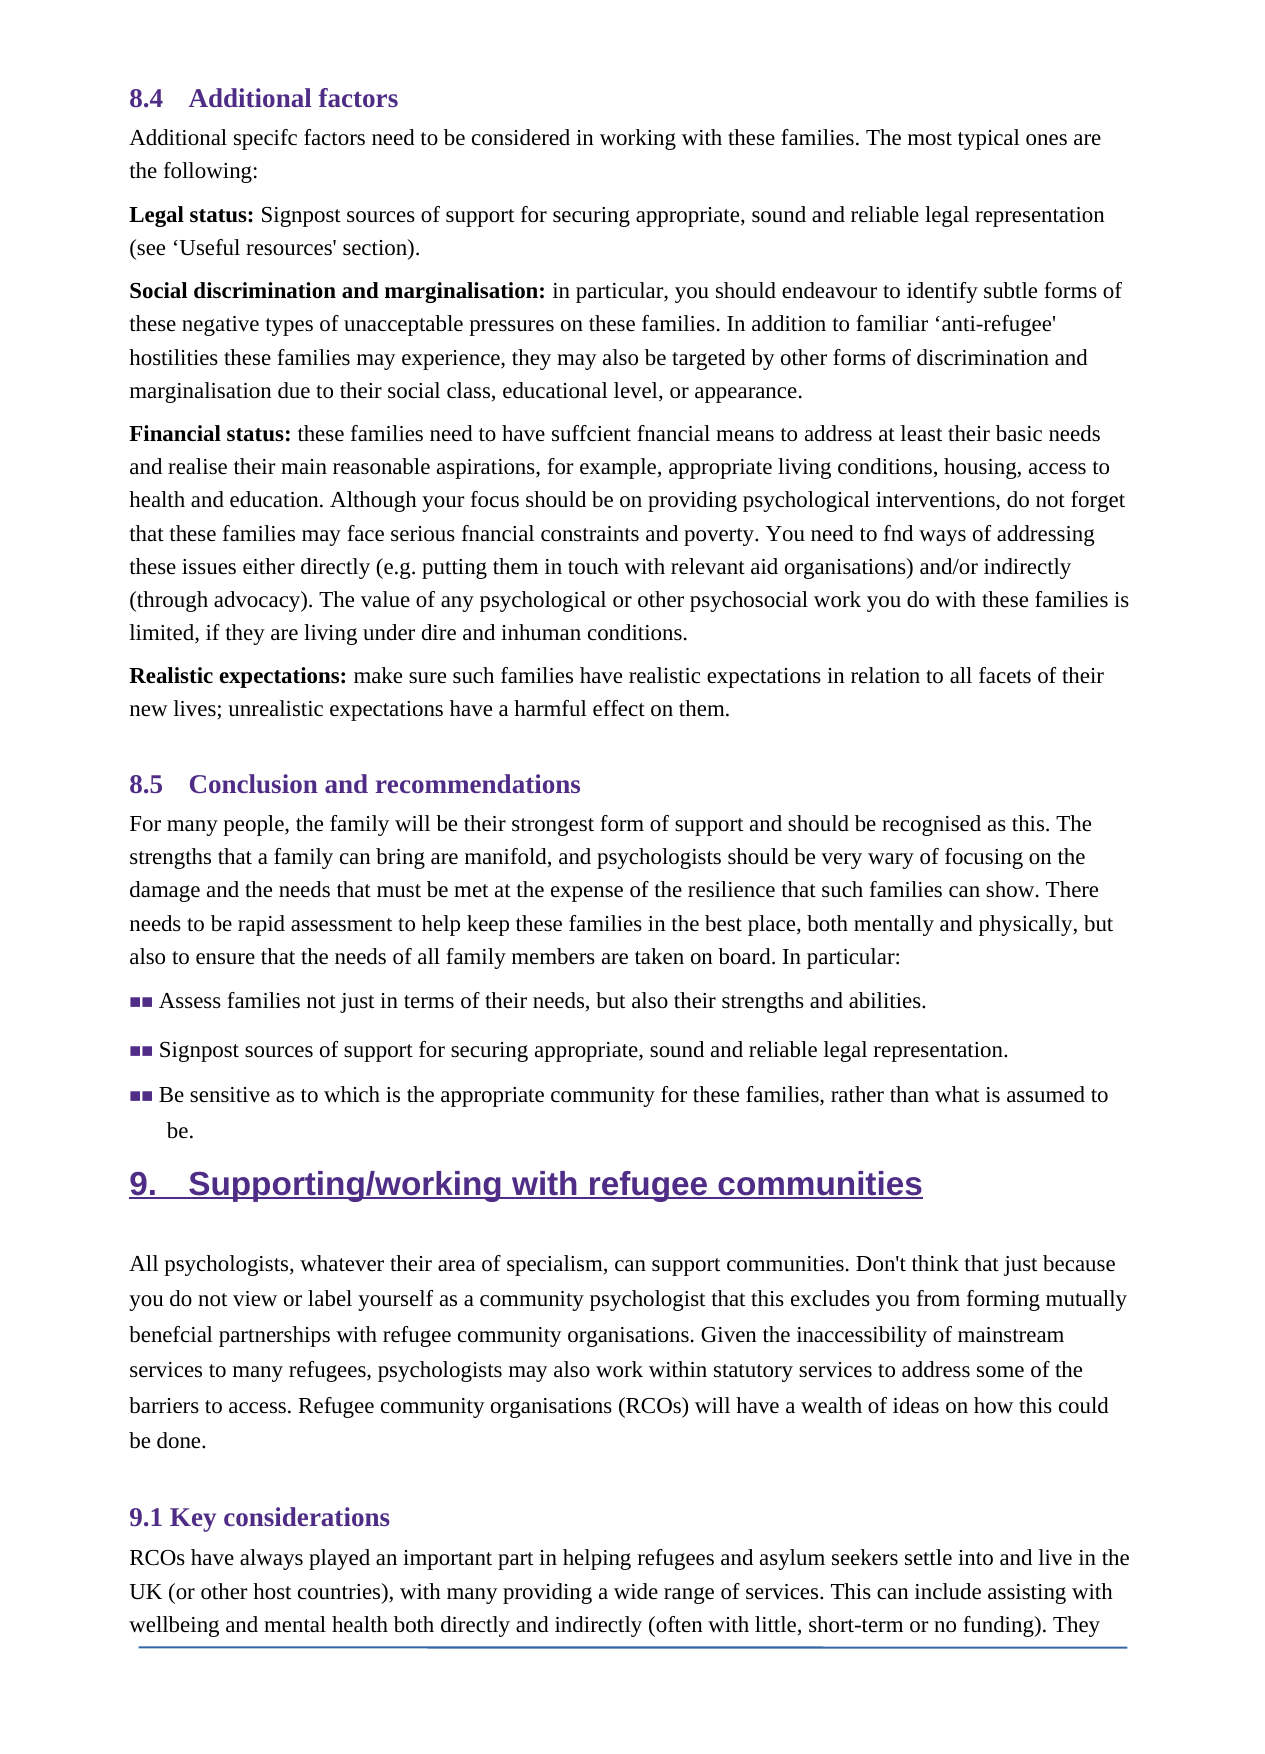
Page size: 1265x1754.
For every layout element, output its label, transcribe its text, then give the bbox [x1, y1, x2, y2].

text ■■ Assess families not just in terms of their needs, but also their strengths and abilities. [129, 987, 1132, 1013]
list Additional factors [129, 82, 1132, 113]
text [129, 1544, 1132, 1637]
list Supporting/working with refugee communities [129, 1164, 1132, 1202]
text 9.1 Key considerations [129, 1501, 1132, 1532]
text ■■ Be sensitive as to which is the appropriate community for these families, rather than what is assumed to be. [129, 1081, 1132, 1143]
text Realistic expectations: make sure such families have realistic expectations in relation to all facets of their new lives; unrealistic expectations have a harmful effect on them. [129, 663, 1132, 722]
text Legal status: Signpost sources of support for securing appropriate, sound and reliable legal representation (see ‘Useful resources' section). [129, 201, 1132, 260]
text For many people, the family will be their strongest form of support and should be recognised as this. The strengths that a family can bring are manifold, and psychologists should be very wary of focusing on the damage and the needs that must be met at the expense of the resilience that such families can show. There needs to be rapid assessment to help keep these families in the best place, both mentally and physically, but also to ensure that the needs of all family members are taken on board. In particular: [129, 809, 1132, 970]
text Additional specifc factors need to be considered in working with these families. The most typical ones are the following: [129, 124, 1132, 184]
text All psychologists, whatever their area of specialism, can support communities. Don't think that just because you do not view or label yourself as a community psychologist that this excludes you from forming mutually benefcial partnerships with refugee community organisations. Given the inaccessibility of mainstream services to many refugees, psychologists may also work within statutory services to address some of the barriers to access. Refugee community organisations (RCOs) will have a wealth of ideas on how this could be done. [129, 1250, 1132, 1454]
text ■■ Signpost sources of support for securing appropriate, sound and reliable legal representation. [129, 1036, 1132, 1062]
text Financial status: these families need to have suffcient fnancial means to address at least their basic needs and realise their main reasonable aspirations, for example, appropriate living conditions, housing, access to health and education. Although your focus should be on providing psychological interventions, do not forget that these families may face serious fnancial constraints and poverty. You need to fnd ways of addressing these issues either directly (e.g. putting them in touch with relevant aid organisations) and/or indirectly (through advocacy). The value of any psychological or other psychosocial work you do with these families is limited, if they are living under dire and inhuman conditions. [129, 420, 1132, 645]
text Social discrimination and marginalisation: in particular, you should endeavour to identify subtle forms of these negative types of unacceptable pressures on these families. In addition to familiar ‘anti-refugee' hostilities these families may experience, they may also be targeted by other forms of discrimination and marginalisation due to their social class, educational level, or appearance. [129, 277, 1132, 403]
list Conclusion and recommendations [129, 768, 1132, 799]
